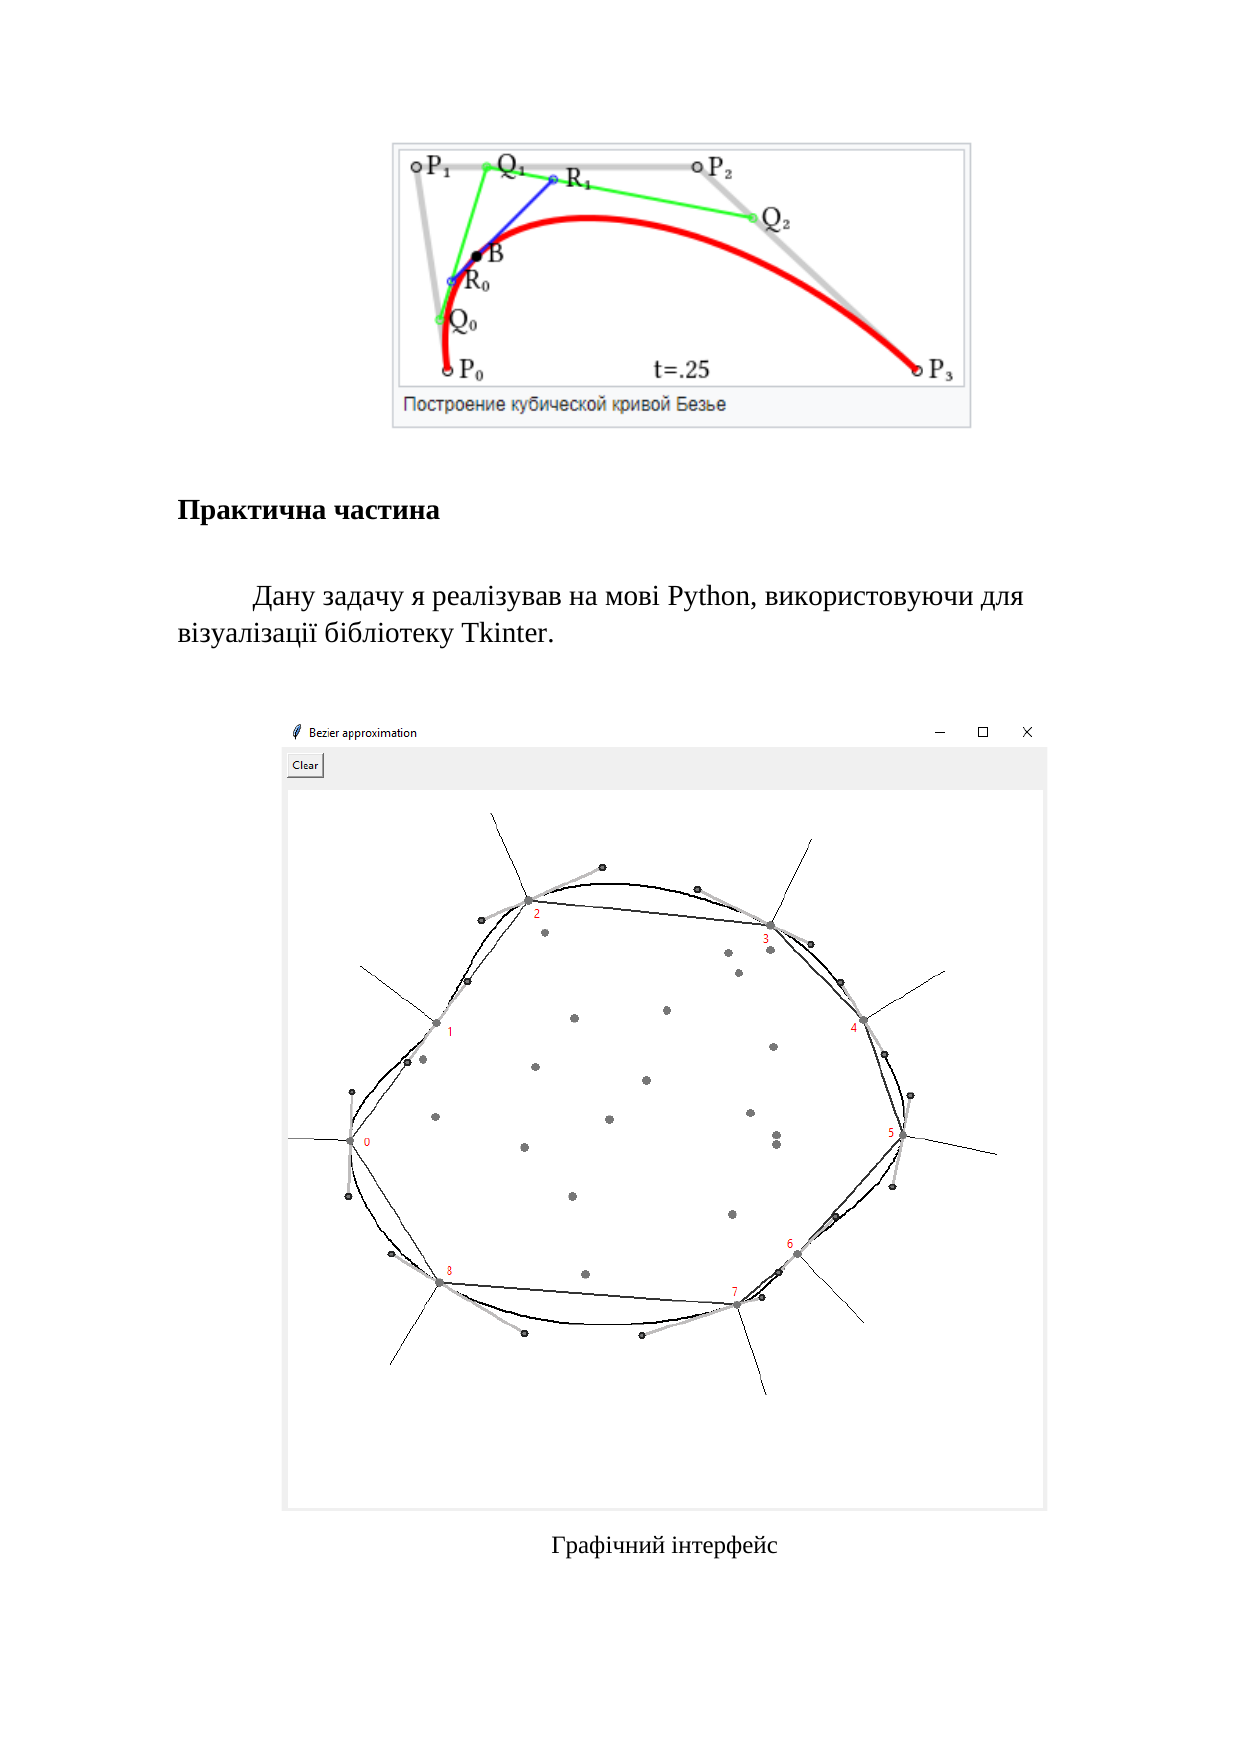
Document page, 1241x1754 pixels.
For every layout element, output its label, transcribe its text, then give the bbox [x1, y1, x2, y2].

text Графічний інтерфейс [177, 1530, 1152, 1558]
picture [372, 118, 995, 444]
text Практична частина [177, 492, 1152, 526]
text Дану задачу я реалізував на мові Python, використовуючи для візуалізації бібліотеку Tkinter. [177, 578, 1152, 648]
picture [281, 720, 1048, 1511]
